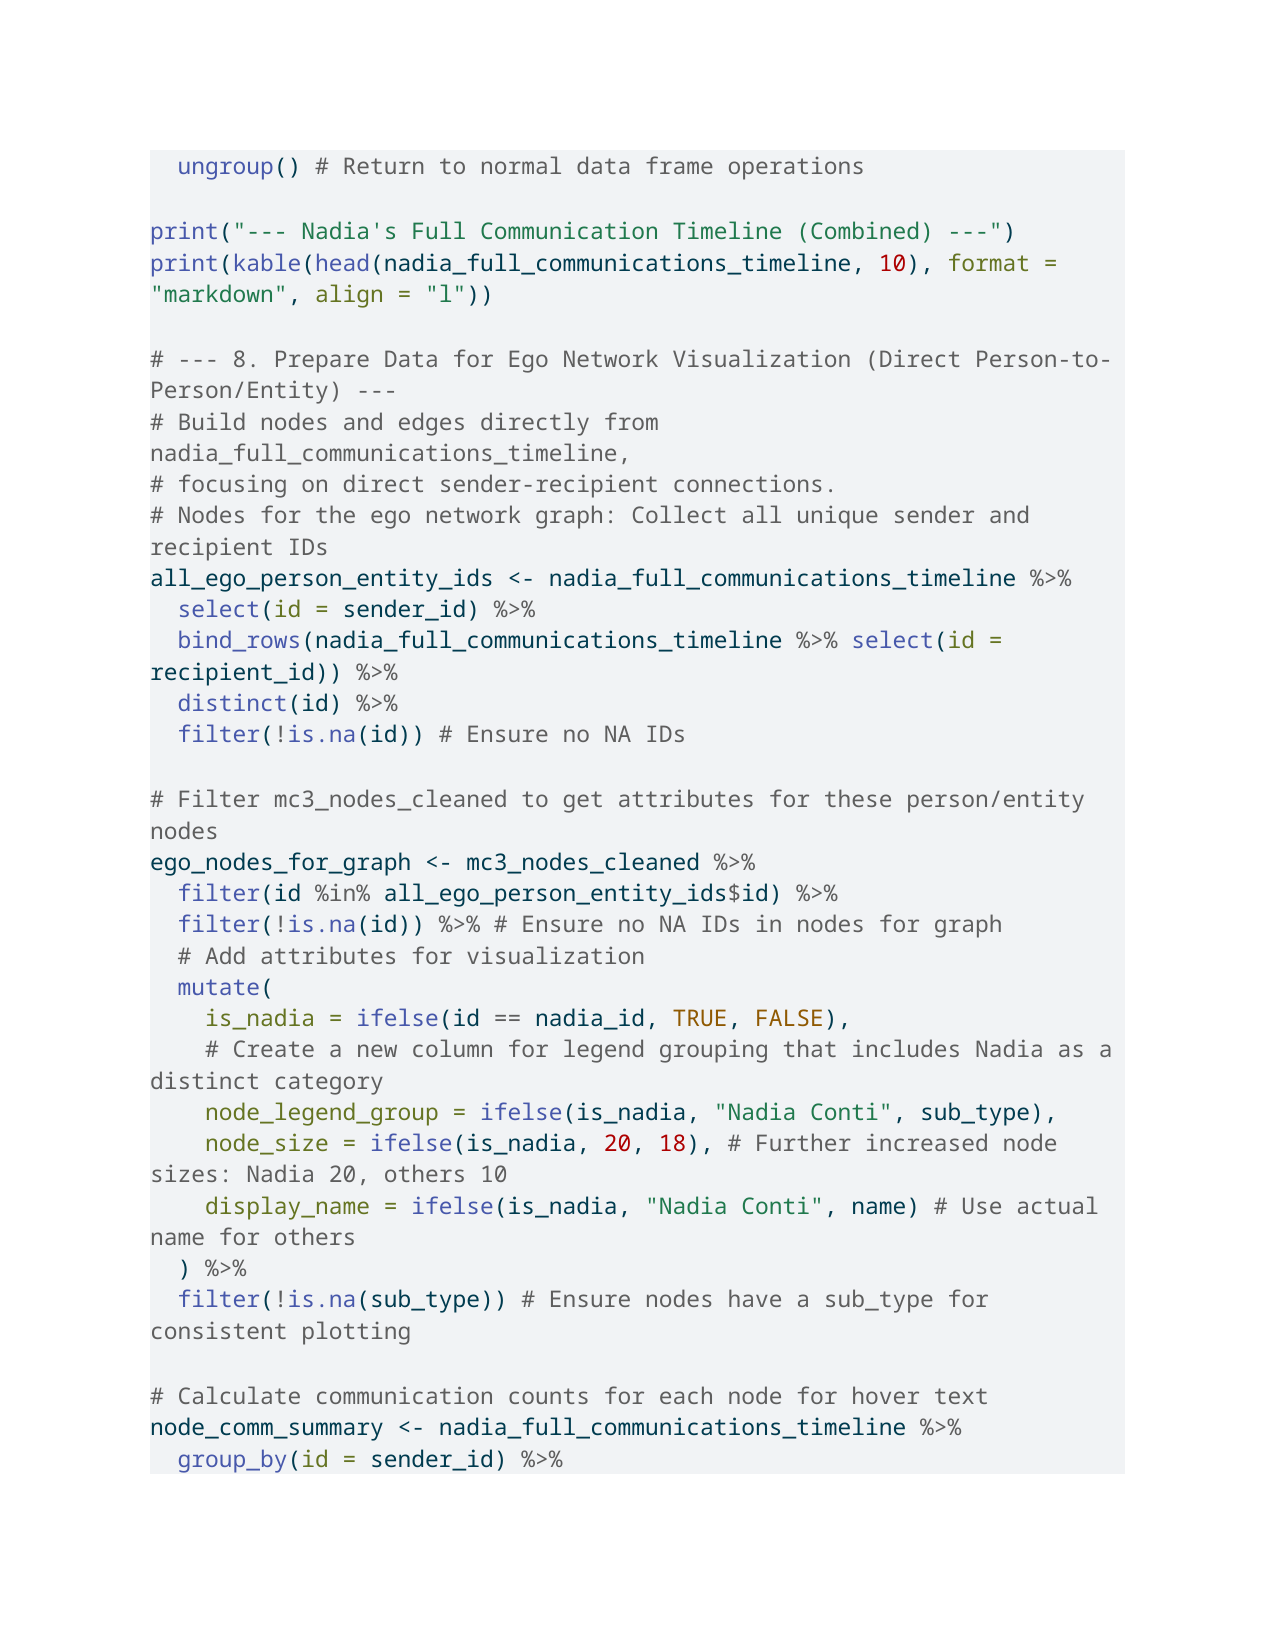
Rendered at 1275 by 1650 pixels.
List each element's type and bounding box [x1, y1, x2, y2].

text [150, 150, 1125, 1474]
